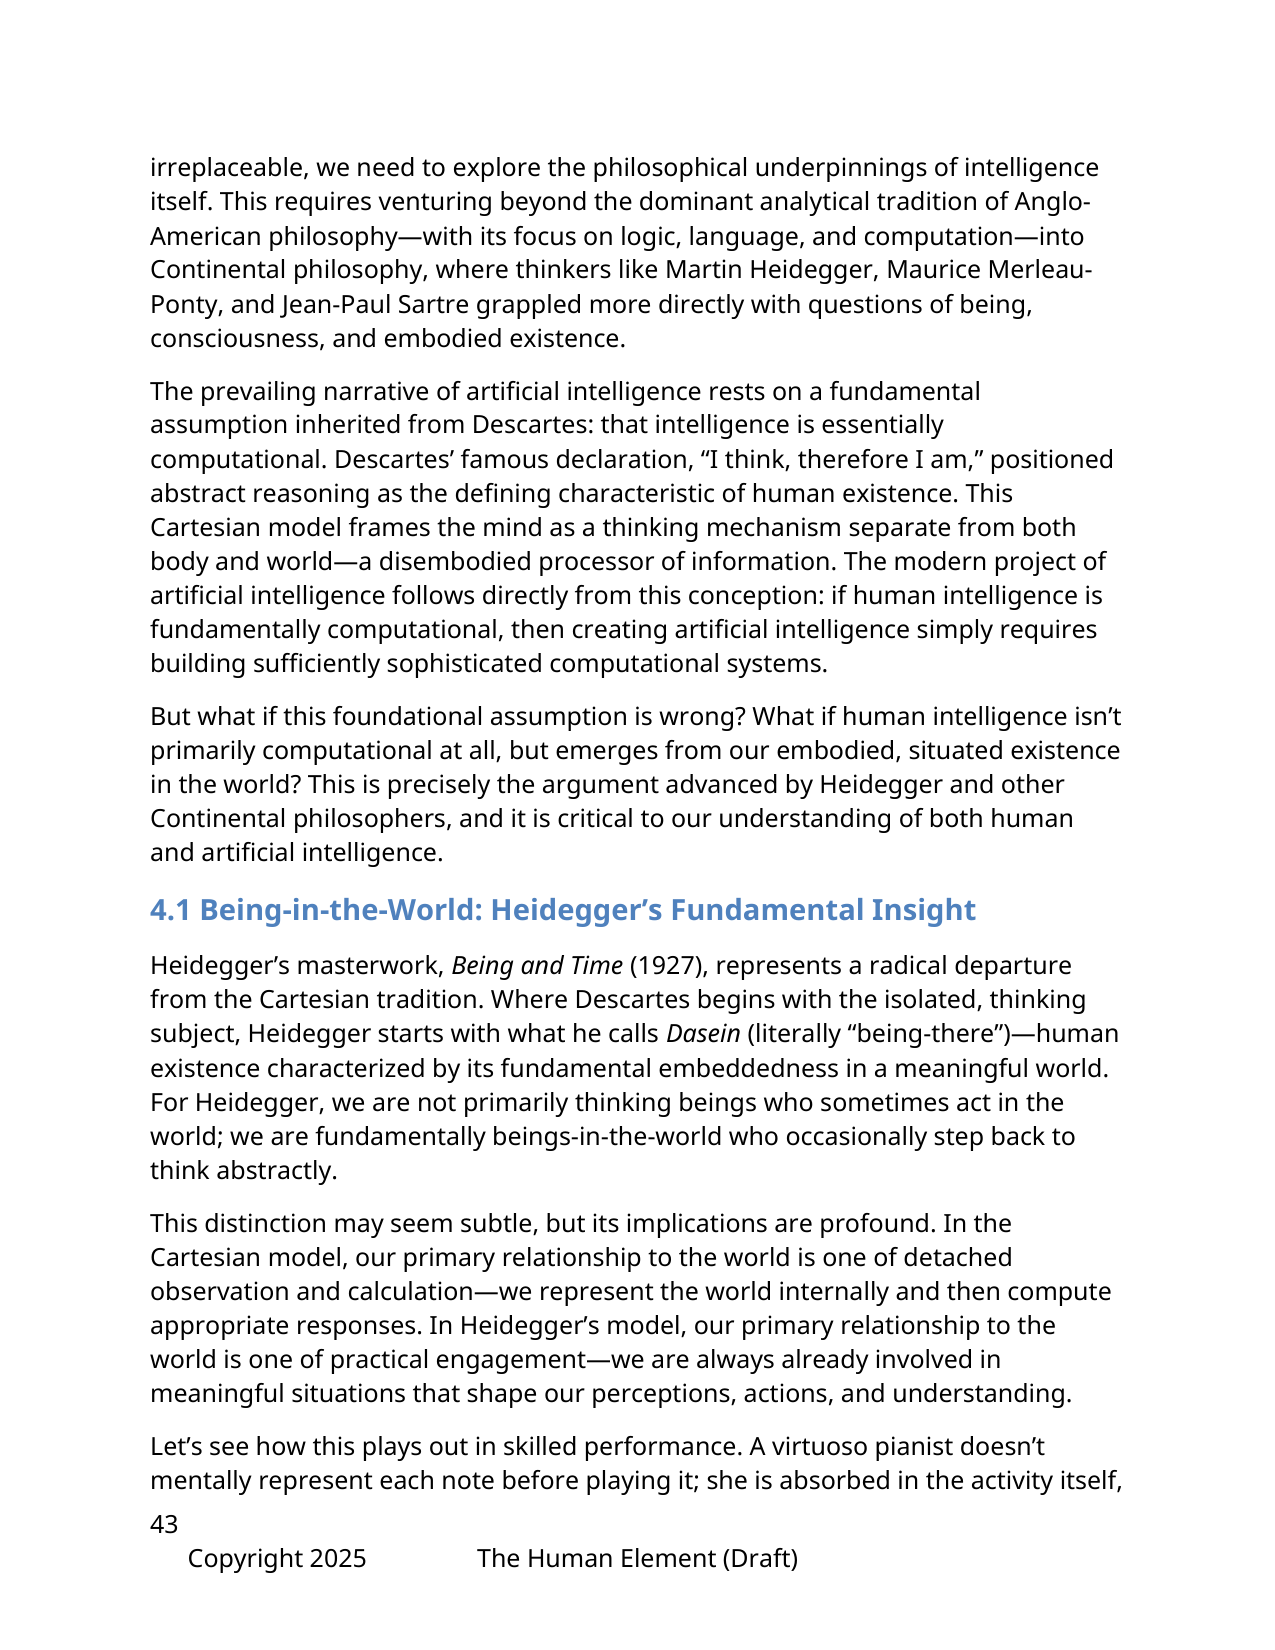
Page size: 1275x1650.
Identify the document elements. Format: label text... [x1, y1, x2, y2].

text Heidegger’s masterwork, Being and Time (1927), represents a radical departure from the Cartesian tradition. Where Descartes begins with the isolated, thinking subject, Heidegger starts with what he calls Dasein (literally “being-there”)—human existence characterized by its fundamental embeddedness in a meaningful world. For Heidegger, we are not primarily thinking beings who sometimes act in the world; we are fundamentally beings-in-the-world who occasionally step back to think abstractly. [150, 948, 1125, 1186]
text But what if this foundational assumption is wrong? What if human intelligence isn’t primarily computational at all, but emerges from our embodied, situated existence in the world? This is precisely the argument advanced by Heidegger and other Continental philosophers, and it is critical to our understanding of both human and artificial intelligence. [150, 698, 1125, 869]
text This distinction may seem subtle, but its implications are profound. In the Cartesian model, our primary relationship to the world is one of detached observation and calculation—we represent the world internally and then compute appropriate responses. In Heidegger’s model, our primary relationship to the world is one of practical engagement—we are always already involved in meaningful situations that shape our perceptions, actions, and understanding. [150, 1205, 1125, 1409]
subtitle 4.1 Being-in-the-World: Heidegger’s Fundamental Insight [150, 889, 1125, 929]
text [150, 150, 1125, 354]
text The prevailing narrative of artificial intelligence rests on a fundamental assumption inherited from Descartes: that intelligence is essentially computational. Descartes’ famous declaration, “I think, therefore I am,” positioned abstract reasoning as the defining characteristic of human existence. This Cartesian model frames the mind as a thinking mechanism separate from both body and world—a disembodied processor of information. The modern project of artificial intelligence follows directly from this conception: if human intelligence is fundamentally computational, then creating artificial intelligence simply requires building sufficiently sophisticated computational systems. [150, 373, 1125, 680]
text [150, 1428, 1125, 1496]
